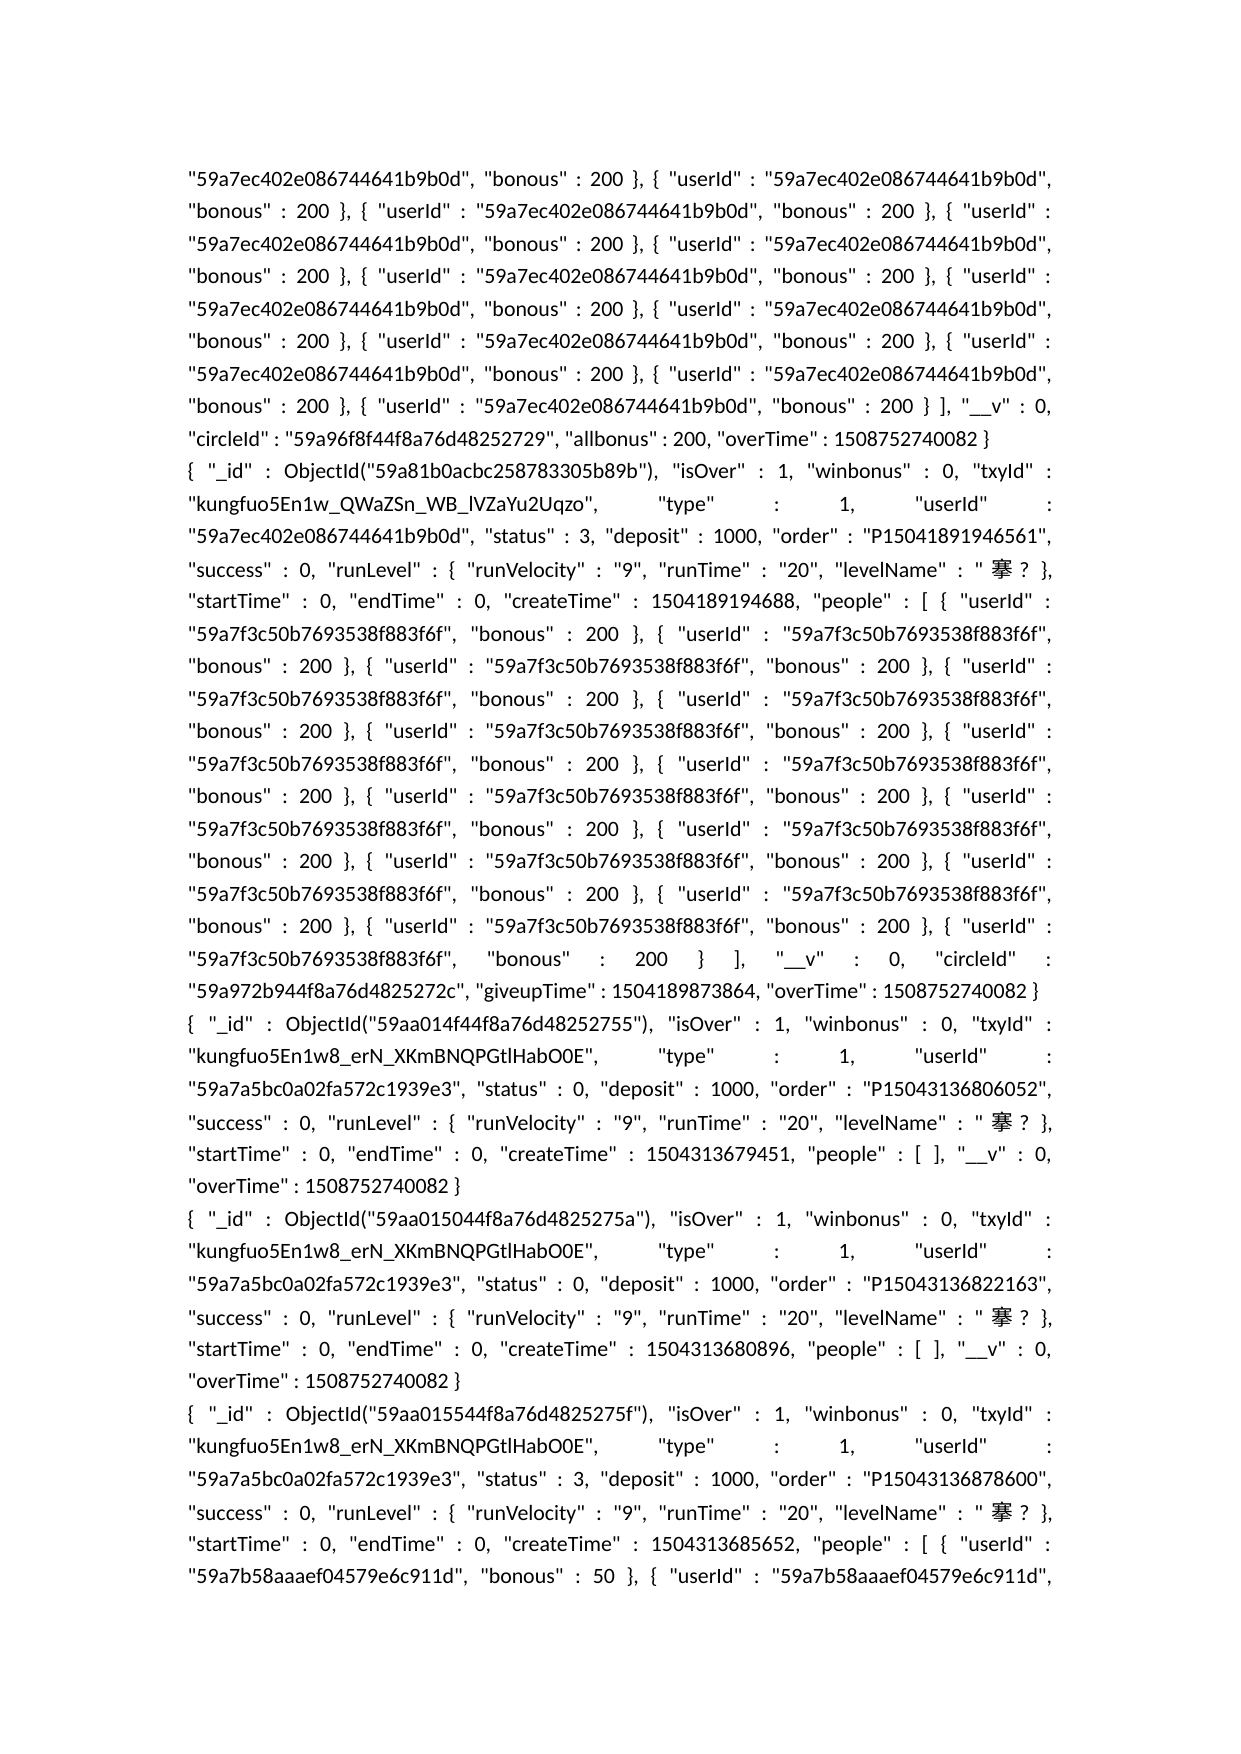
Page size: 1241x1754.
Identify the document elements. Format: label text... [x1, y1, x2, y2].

text { "_id" : ObjectId("59a81b0acbc258783305b89b"), "isOver" : 1, "winbonus" : 0, "txyId" : "kungfuo5En1w_QWaZSn_WB_lVZaYu2Uqzo", "type" : 1, "userId" : "59a7ec402e086744641b9b0d", "status" : 3, "deposit" : 1000, "order" : "P15041891946561", "success" : 0, "runLevel" : { "runVelocity" : "9", "runTime" : "20", "levelName" : "搴? }, "startTime" : 0, "endTime" : 0, "createTime" : 1504189194688, "people" : [ { "userId" : "59a7f3c50b7693538f883f6f", "bonous" : 200 }, { "userId" : "59a7f3c50b7693538f883f6f", "bonous" : 200 }, { "userId" : "59a7f3c50b7693538f883f6f", "bonous" : 200 }, { "userId" : "59a7f3c50b7693538f883f6f", "bonous" : 200 }, { "userId" : "59a7f3c50b7693538f883f6f", "bonous" : 200 }, { "userId" : "59a7f3c50b7693538f883f6f", "bonous" : 200 }, { "userId" : "59a7f3c50b7693538f883f6f", "bonous" : 200 }, { "userId" : "59a7f3c50b7693538f883f6f", "bonous" : 200 }, { "userId" : "59a7f3c50b7693538f883f6f", "bonous" : 200 }, { "userId" : "59a7f3c50b7693538f883f6f", "bonous" : 200 }, { "userId" : "59a7f3c50b7693538f883f6f", "bonous" : 200 }, { "userId" : "59a7f3c50b7693538f883f6f", "bonous" : 200 }, { "userId" : "59a7f3c50b7693538f883f6f", "bonous" : 200 }, { "userId" : "59a7f3c50b7693538f883f6f", "bonous" : 200 }, { "userId" : "59a7f3c50b7693538f883f6f", "bonous" : 200 }, { "userId" : "59a7f3c50b7693538f883f6f", "bonous" : 200 } ], "__v" : 0, "circleId" : "59a972b944f8a76d4825272c", "giveupTime" : 1504189873864, "overTime" : 1508752740082 } [187, 454, 1053, 1007]
text { "_id" : ObjectId("59aa014f44f8a76d48252755"), "isOver" : 1, "winbonus" : 0, "txyId" : "kungfuo5En1w8_erN_XKmBNQPGtlHabO0E", "type" : 1, "userId" : "59a7a5bc0a02fa572c1939e3", "status" : 0, "deposit" : 1000, "order" : "P15043136806052", "success" : 0, "runLevel" : { "runVelocity" : "9", "runTime" : "20", "levelName" : "搴? }, "startTime" : 0, "endTime" : 0, "createTime" : 1504313679451, "people" : [ ], "__v" : 0, "overTime" : 1508752740082 } [187, 1007, 1053, 1202]
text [187, 1397, 1053, 1592]
text { "_id" : ObjectId("59aa015044f8a76d4825275a"), "isOver" : 1, "winbonus" : 0, "txyId" : "kungfuo5En1w8_erN_XKmBNQPGtlHabO0E", "type" : 1, "userId" : "59a7a5bc0a02fa572c1939e3", "status" : 0, "deposit" : 1000, "order" : "P15043136822163", "success" : 0, "runLevel" : { "runVelocity" : "9", "runTime" : "20", "levelName" : "搴? }, "startTime" : 0, "endTime" : 0, "createTime" : 1504313680896, "people" : [ ], "__v" : 0, "overTime" : 1508752740082 } [187, 1202, 1053, 1397]
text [187, 162, 1053, 454]
